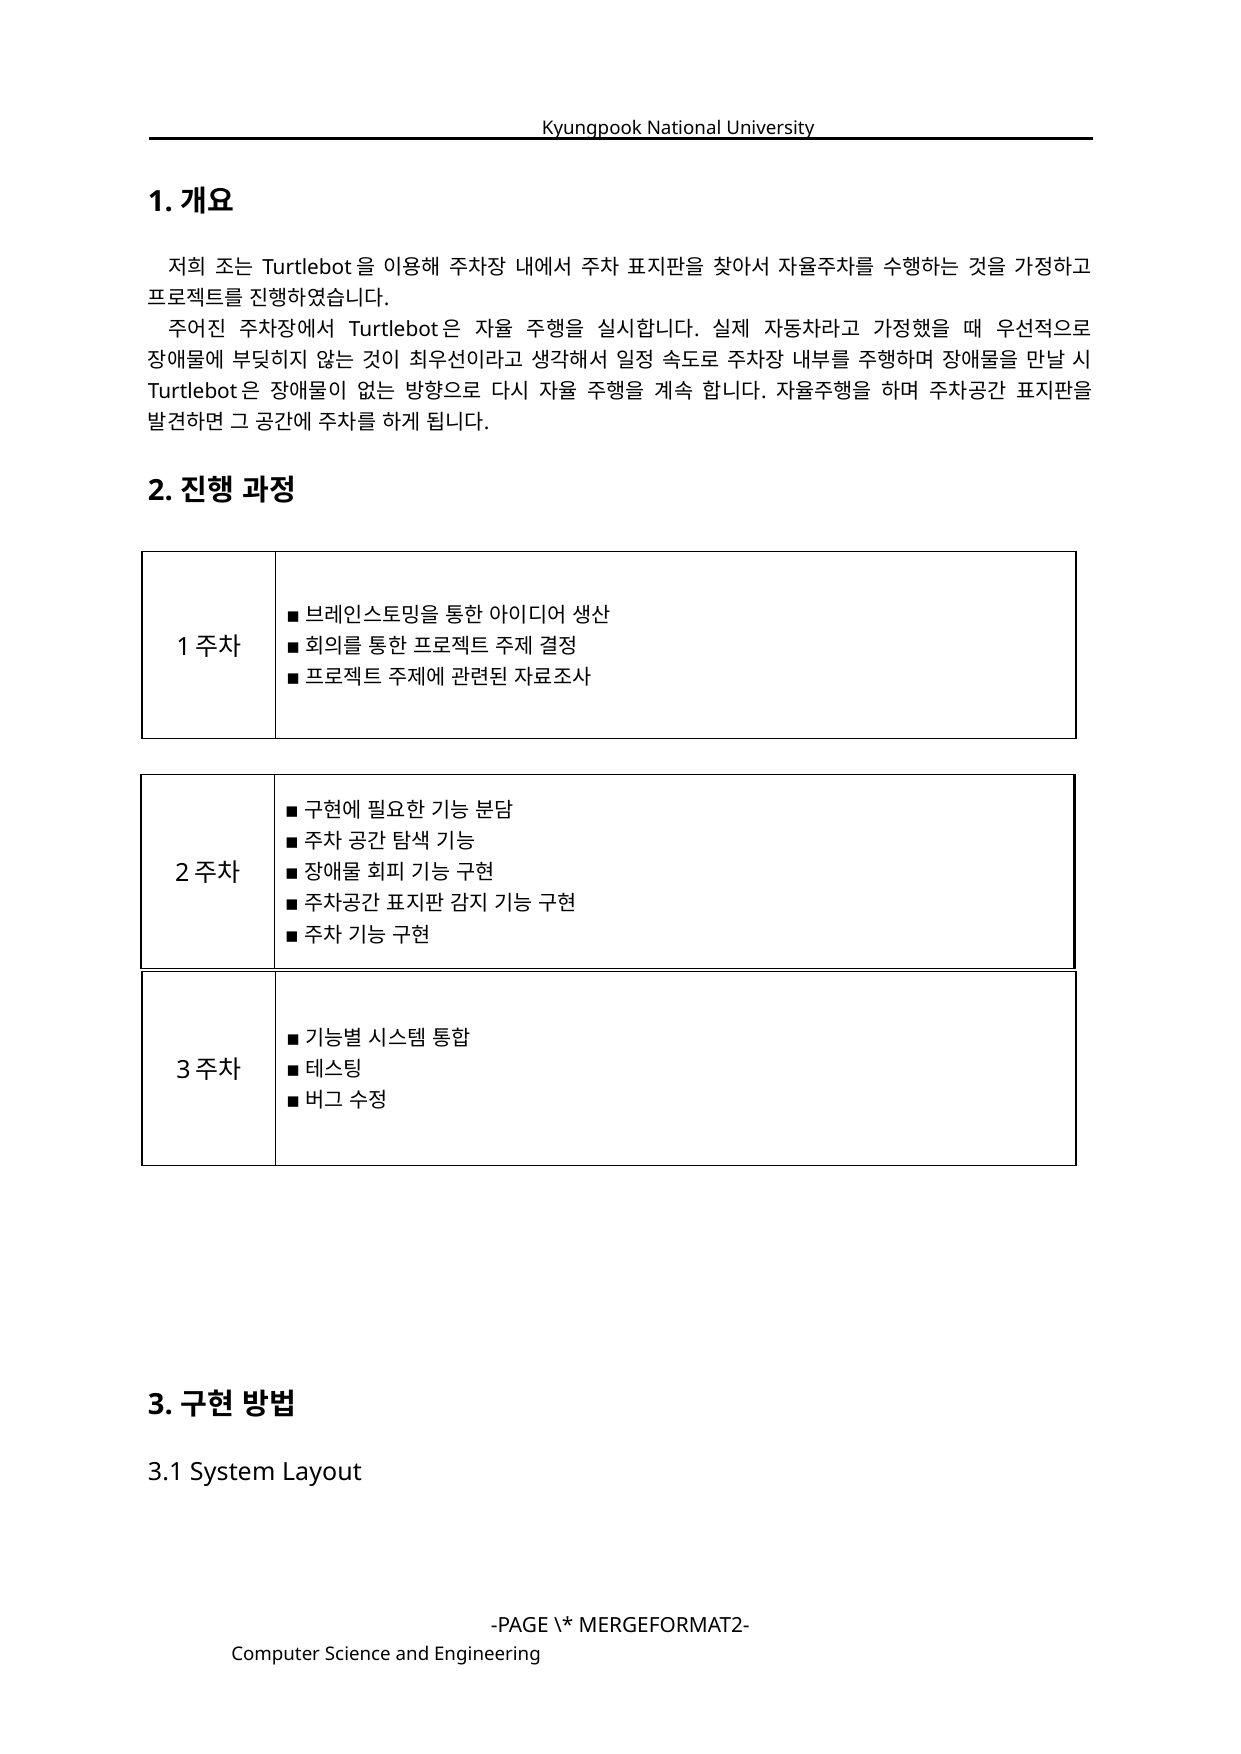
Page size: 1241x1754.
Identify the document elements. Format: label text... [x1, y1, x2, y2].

text 주어진 주차장에서 Turtlebot은 자율 주행을 실시합니다. 실제 자동차라고 가정했을 때 우선적으로 장애물에 부딪히지 않는 것이 최우선이라고 생각해서 일정 속도로 주차장 내부를 주행하며 장애물을 만날 시 Turtlebot은 장애물이 없는 방향으로 다시 자율 주행을 계속 합니다. 자율주행을 하며 주차공간 표지판을 발견하면 그 공간에 주차를 하게 됩니다. [148, 312, 1093, 436]
table_header 1주차 [143, 552, 275, 738]
text 3.1 System Layout [148, 1454, 1093, 1488]
table_header 기능별 시스템 통합 테스팅 버그 수정 [276, 972, 1075, 1165]
list 진행 과정 [148, 466, 1093, 508]
list 구현 방법 [148, 1381, 1093, 1423]
table_header 구현에 필요한 기능 분담 주차 공간 탐색 기능 장애물 회피 기능 구현 주차공간 표지판 감지 기능 구현 주차 기능 구현 [275, 775, 1073, 968]
table_header 브레인스토밍을 통한 아이디어 생산 회의를 통한 프로젝트 주제 결정 프로젝트 주제에 관련된 자료조사 [276, 552, 1075, 738]
table_header 3주차 [143, 972, 275, 1165]
table_header 2주차 [142, 775, 274, 968]
text 저희 조는 Turtlebot을 이용해 주차장 내에서 주차 표지판을 찾아서 자율주차를 수행하는 것을 가정하고 프로젝트를 진행하였습니다. [148, 250, 1093, 311]
list 개요 [148, 177, 1093, 219]
